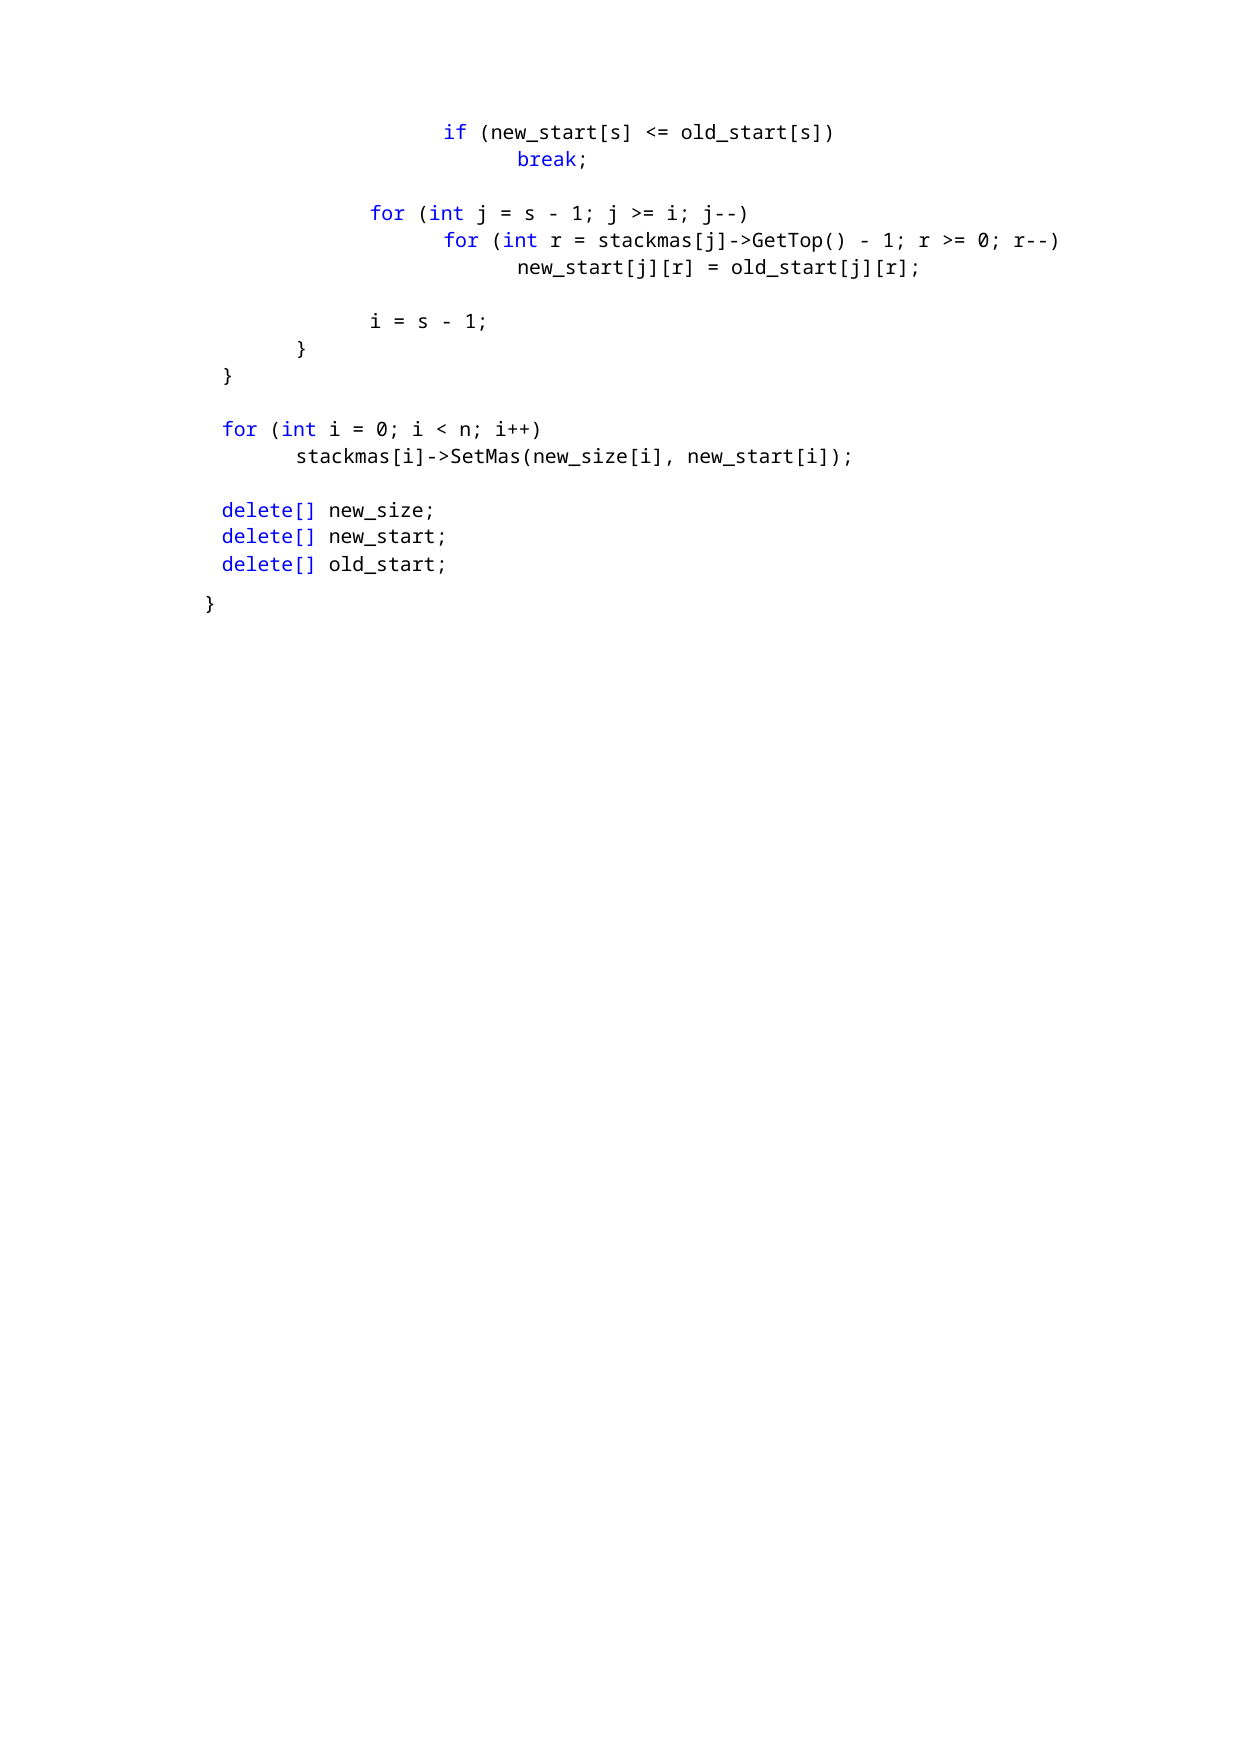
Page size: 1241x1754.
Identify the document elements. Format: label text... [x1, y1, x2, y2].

text delete[] new_start; [148, 523, 1152, 550]
text if (new_start[s] <= old_start[s]) [148, 118, 1152, 145]
text for (int j = s - 1; j >= i; j--) [148, 199, 1152, 226]
text stackmas[i]->SetMas(new_size[i], new_start[i]); [148, 442, 1152, 469]
text } [148, 334, 1152, 361]
text break; [148, 145, 1152, 172]
text } [148, 361, 1152, 388]
text for (int r = stackmas[j]->GetTop() - 1; r >= 0; r--) [148, 226, 1152, 253]
text for (int i = 0; i < n; i++) [148, 415, 1152, 442]
text i = s - 1; [148, 307, 1152, 334]
text delete[] old_start; [148, 550, 1152, 577]
text } [148, 589, 1152, 616]
text delete[] new_size; [148, 496, 1152, 523]
text new_start[j][r] = old_start[j][r]; [148, 253, 1152, 280]
